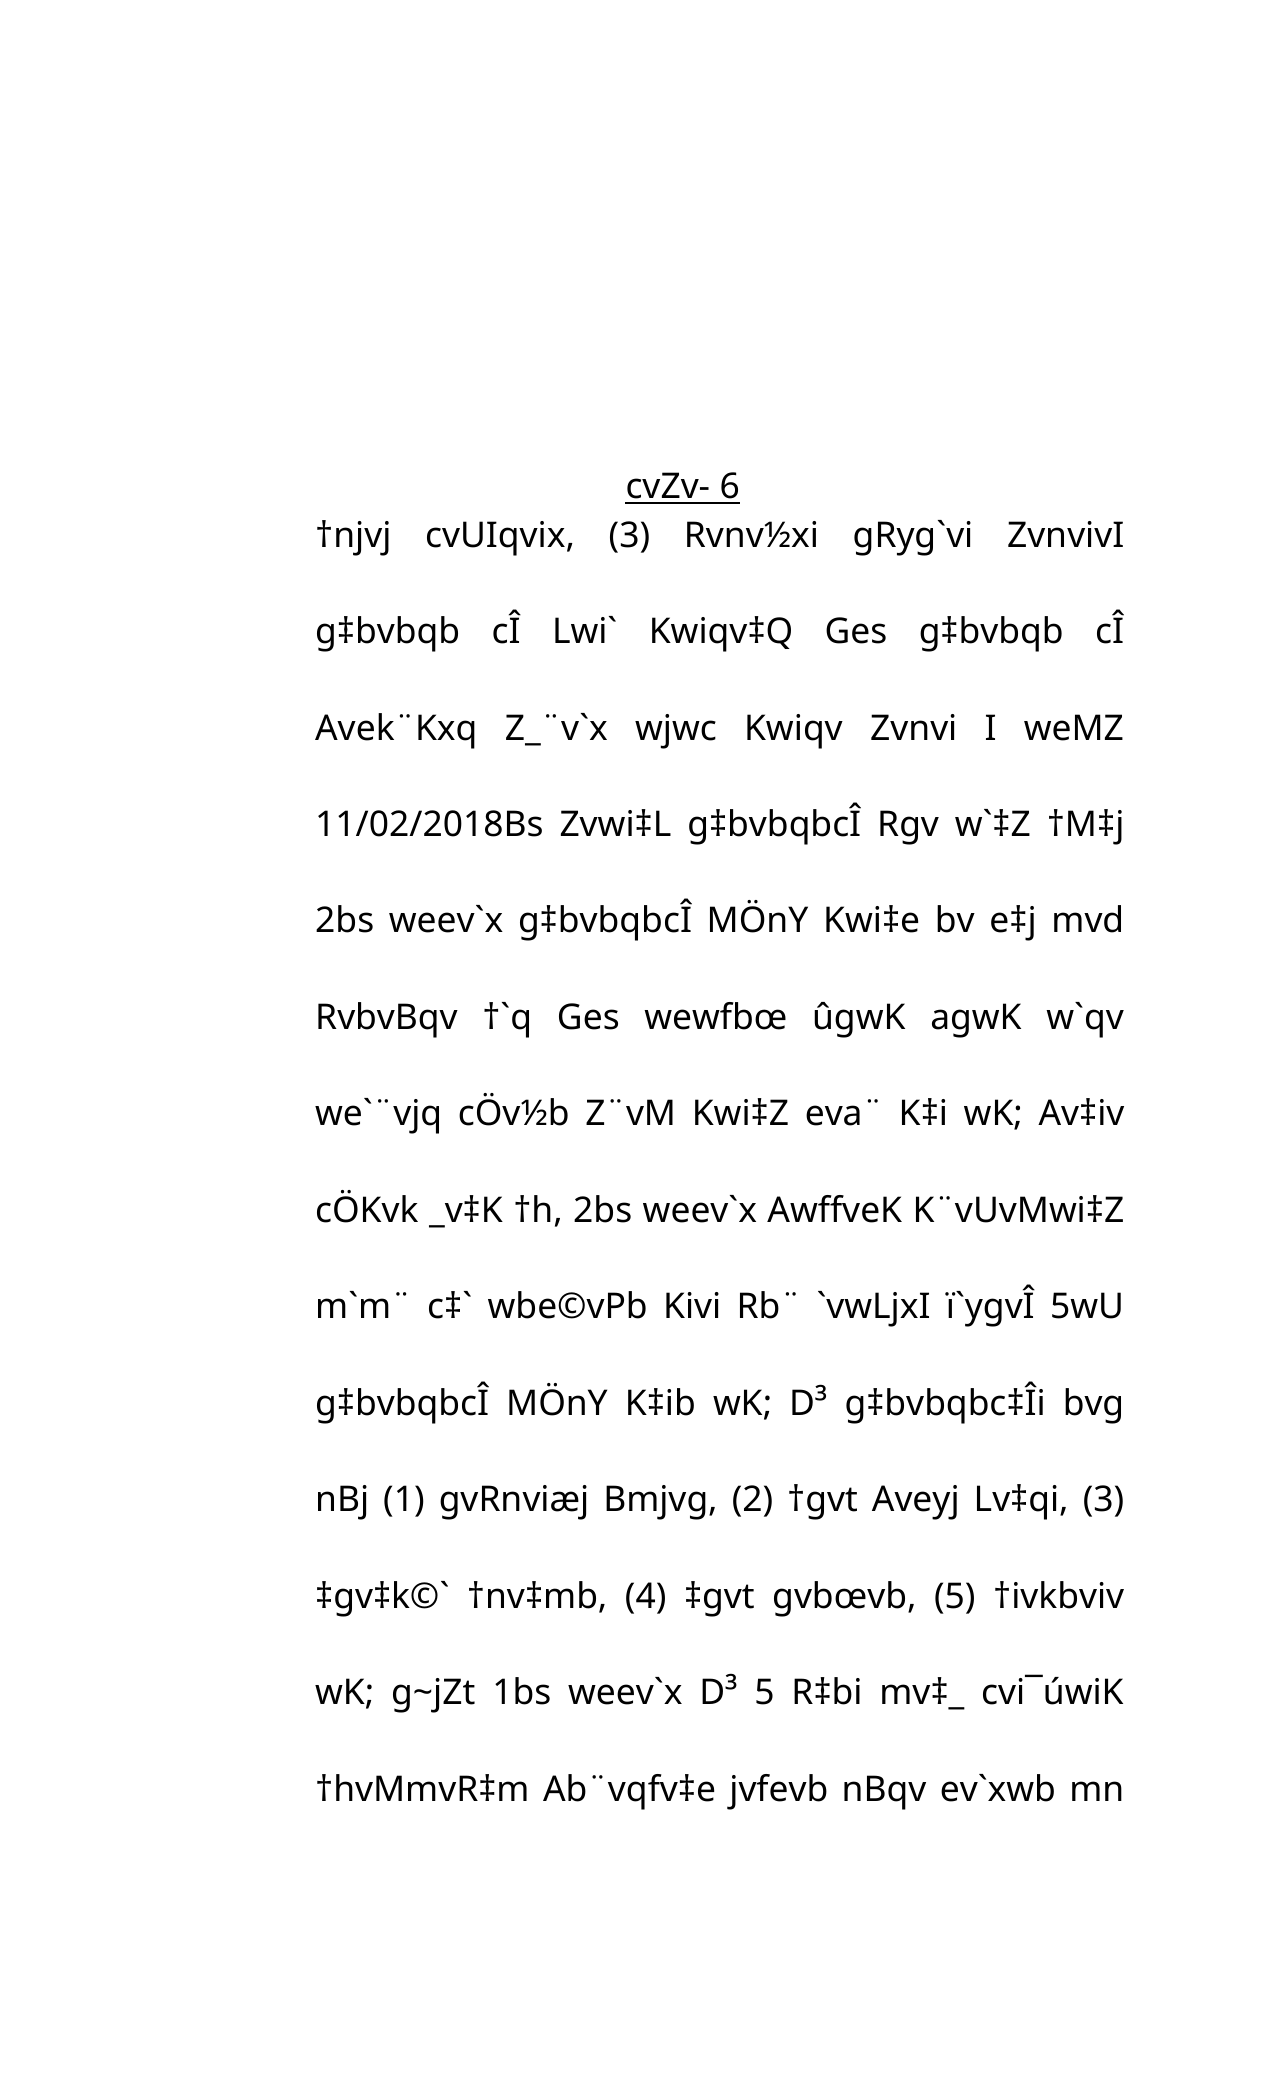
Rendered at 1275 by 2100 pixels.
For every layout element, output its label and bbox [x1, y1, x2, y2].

list [277, 509, 1125, 1811]
